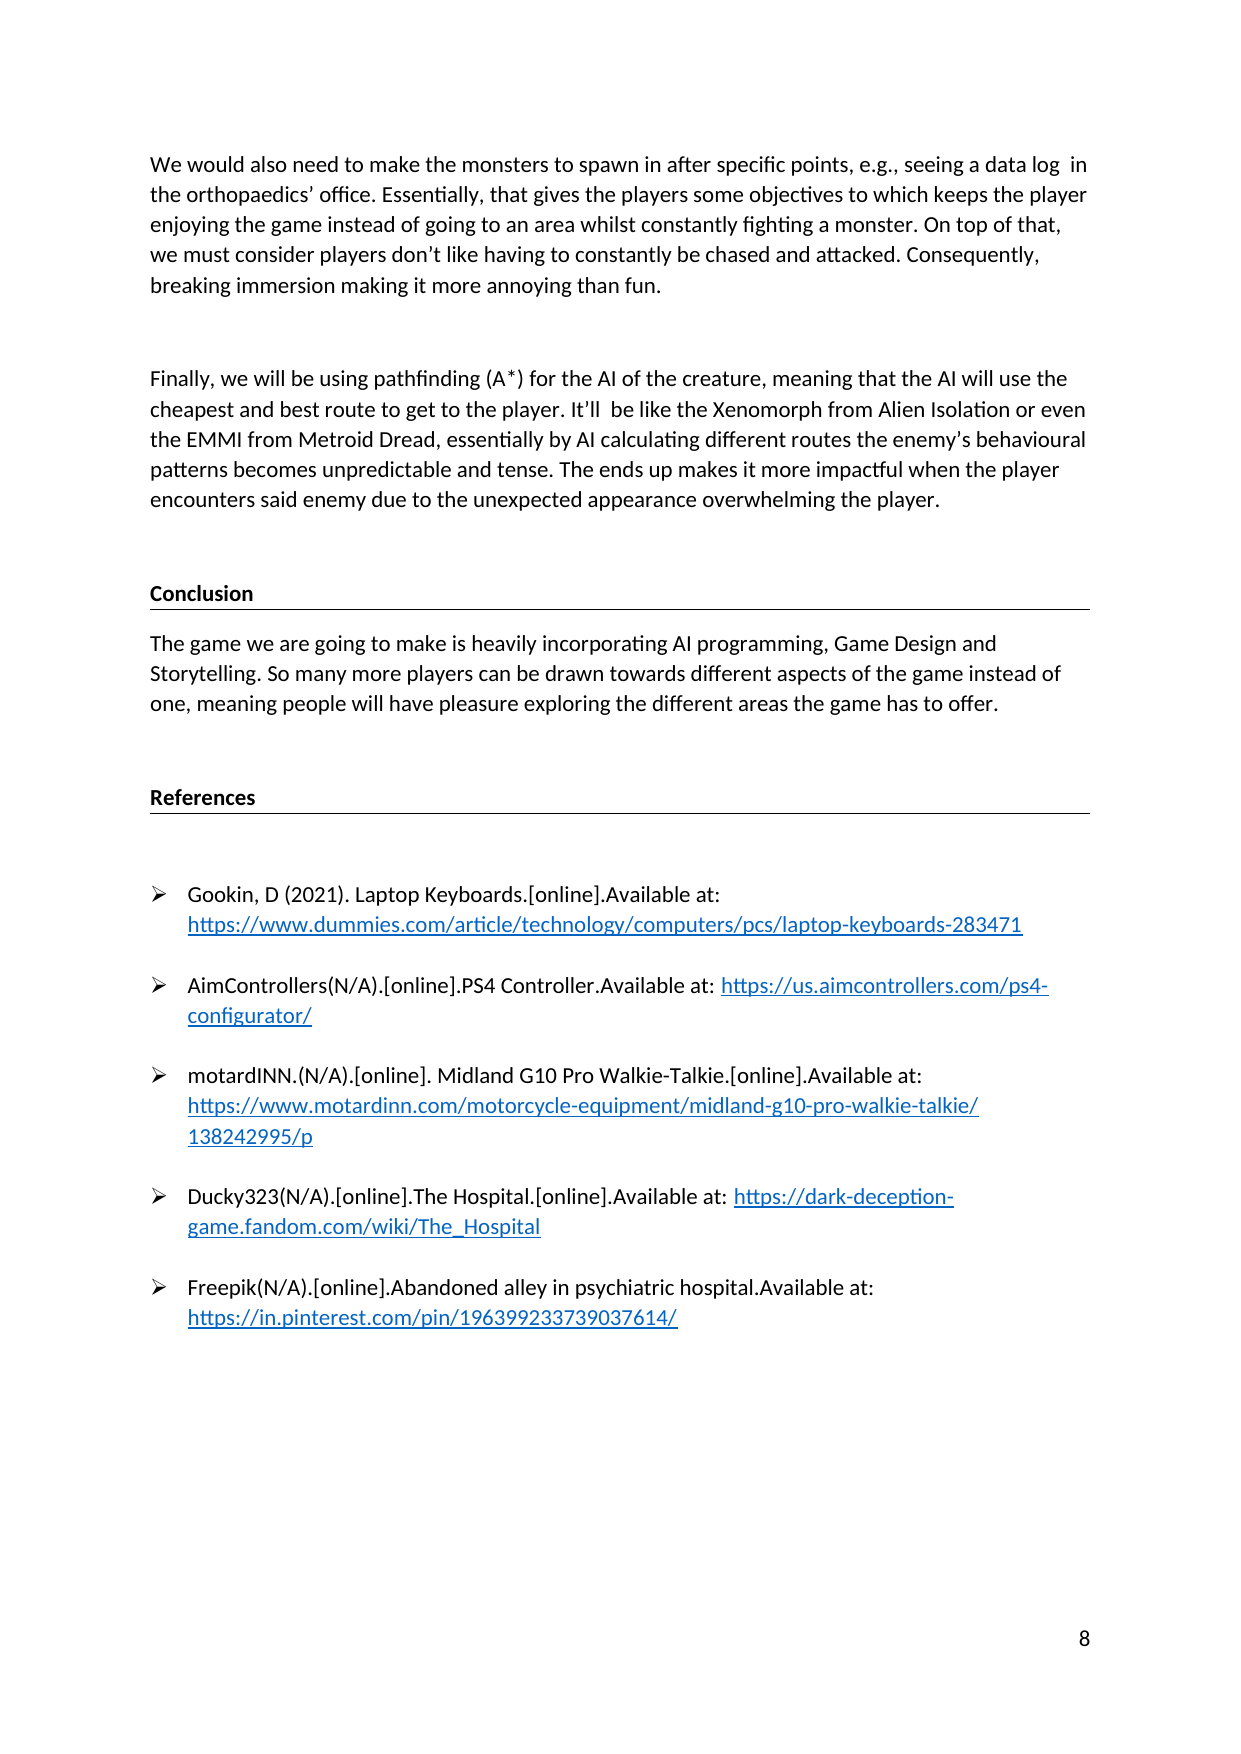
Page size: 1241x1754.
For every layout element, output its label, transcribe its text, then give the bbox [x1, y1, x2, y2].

text Finally, we will be using pathfinding (A*) for the AI of the creature, meaning that the AI will use the cheapest and best route to get to the player. It’ll be like the Xenomorph from Alien Isolation or even the EMMI from Metroid Dread, essentially by AI calculating different routes the enemy’s behavioural patterns becomes unpredictable and tense. The ends up makes it more impactful when the player encounters said enemy due to the unexpected appearance overwhelming the player. [150, 364, 1090, 513]
text References [150, 783, 1090, 813]
list Freepik(N/A).[online].Abandoned alley in psychiatric hospital.Available at: https://in.pinterest.com/pin/196399233739037614/ [150, 1273, 1090, 1331]
list motardINN.(N/A).[online]. Midland G10 Pro Walkie-Talkie.[online].Available at: https://www.motardinn.com/motorcycle-equipment/midland-g10-pro-walkie-talkie/138242995/p [150, 1061, 1090, 1150]
list Gookin, D (2021). Laptop Keyboards.[online].Available at: https://www.dummies.com/article/technology/computers/pcs/laptop-keyboards-283471 [150, 880, 1090, 938]
text We would also need to make the monsters to spawn in after specific points, e.g., seeing a data log in the orthopaedics’ office. Essentially, that gives the players some objectives to which keeps the player enjoying the game instead of going to an area whilst constantly fighting a monster. On top of that, we must consider players don’t like having to constantly be chased and attacked. Consequently, breaking immersion making it more annoying than fun. [150, 150, 1090, 299]
text The game we are going to make is heavily incorporating AI programming, Game Design and Storytelling. So many more players can be drawn towards different aspects of the game instead of one, meaning people will have pleasure exploring the different areas the game has to offer. [150, 629, 1090, 718]
list AimControllers(N/A).[online].PS4 Controller.Available at: https://us.aimcontrollers.com/ps4-configurator/ [150, 971, 1090, 1029]
text Conclusion [150, 579, 1090, 609]
list Ducky323(N/A).[online].The Hospital.[online].Available at: https://dark-deception-game.fandom.com/wiki/The_Hospital [150, 1182, 1090, 1241]
